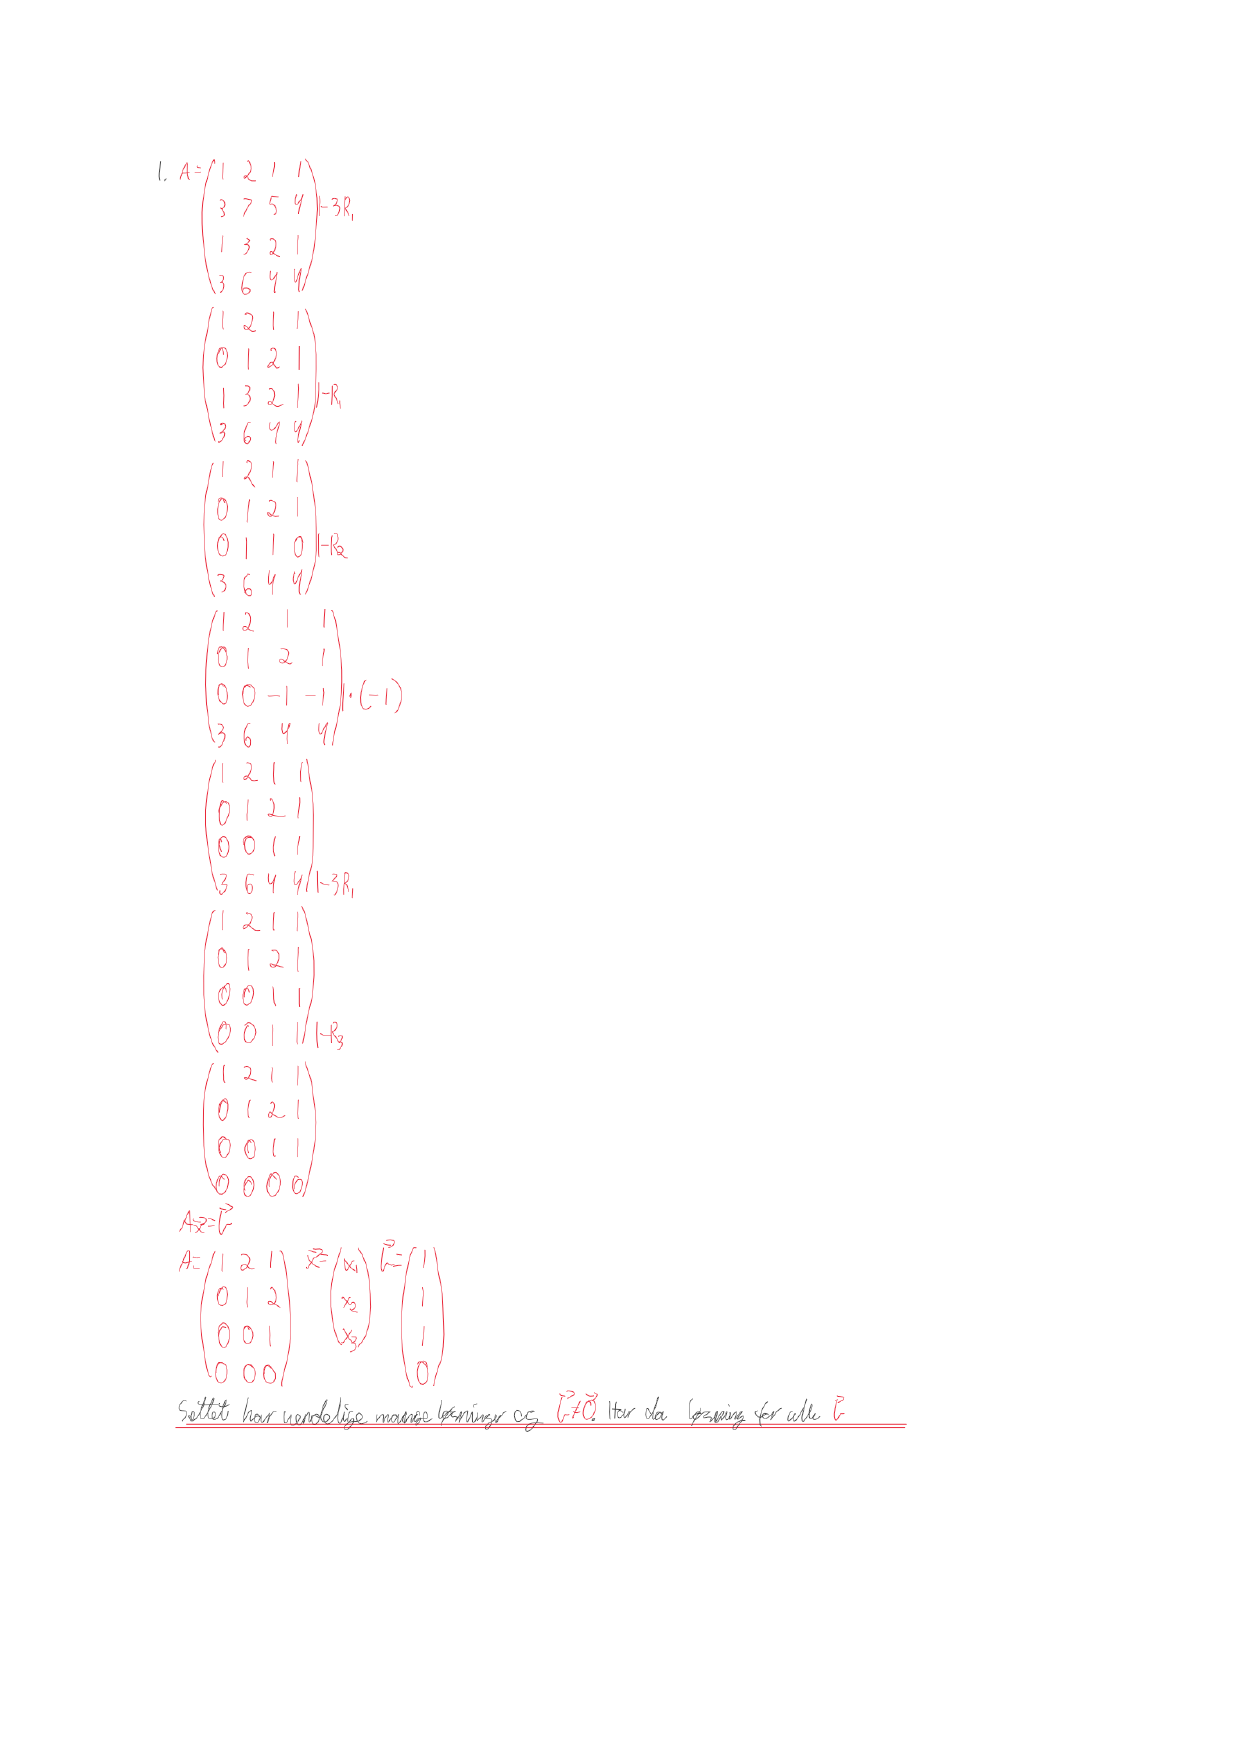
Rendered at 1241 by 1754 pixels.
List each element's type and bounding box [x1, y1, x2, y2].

picture [147, 147, 912, 1433]
